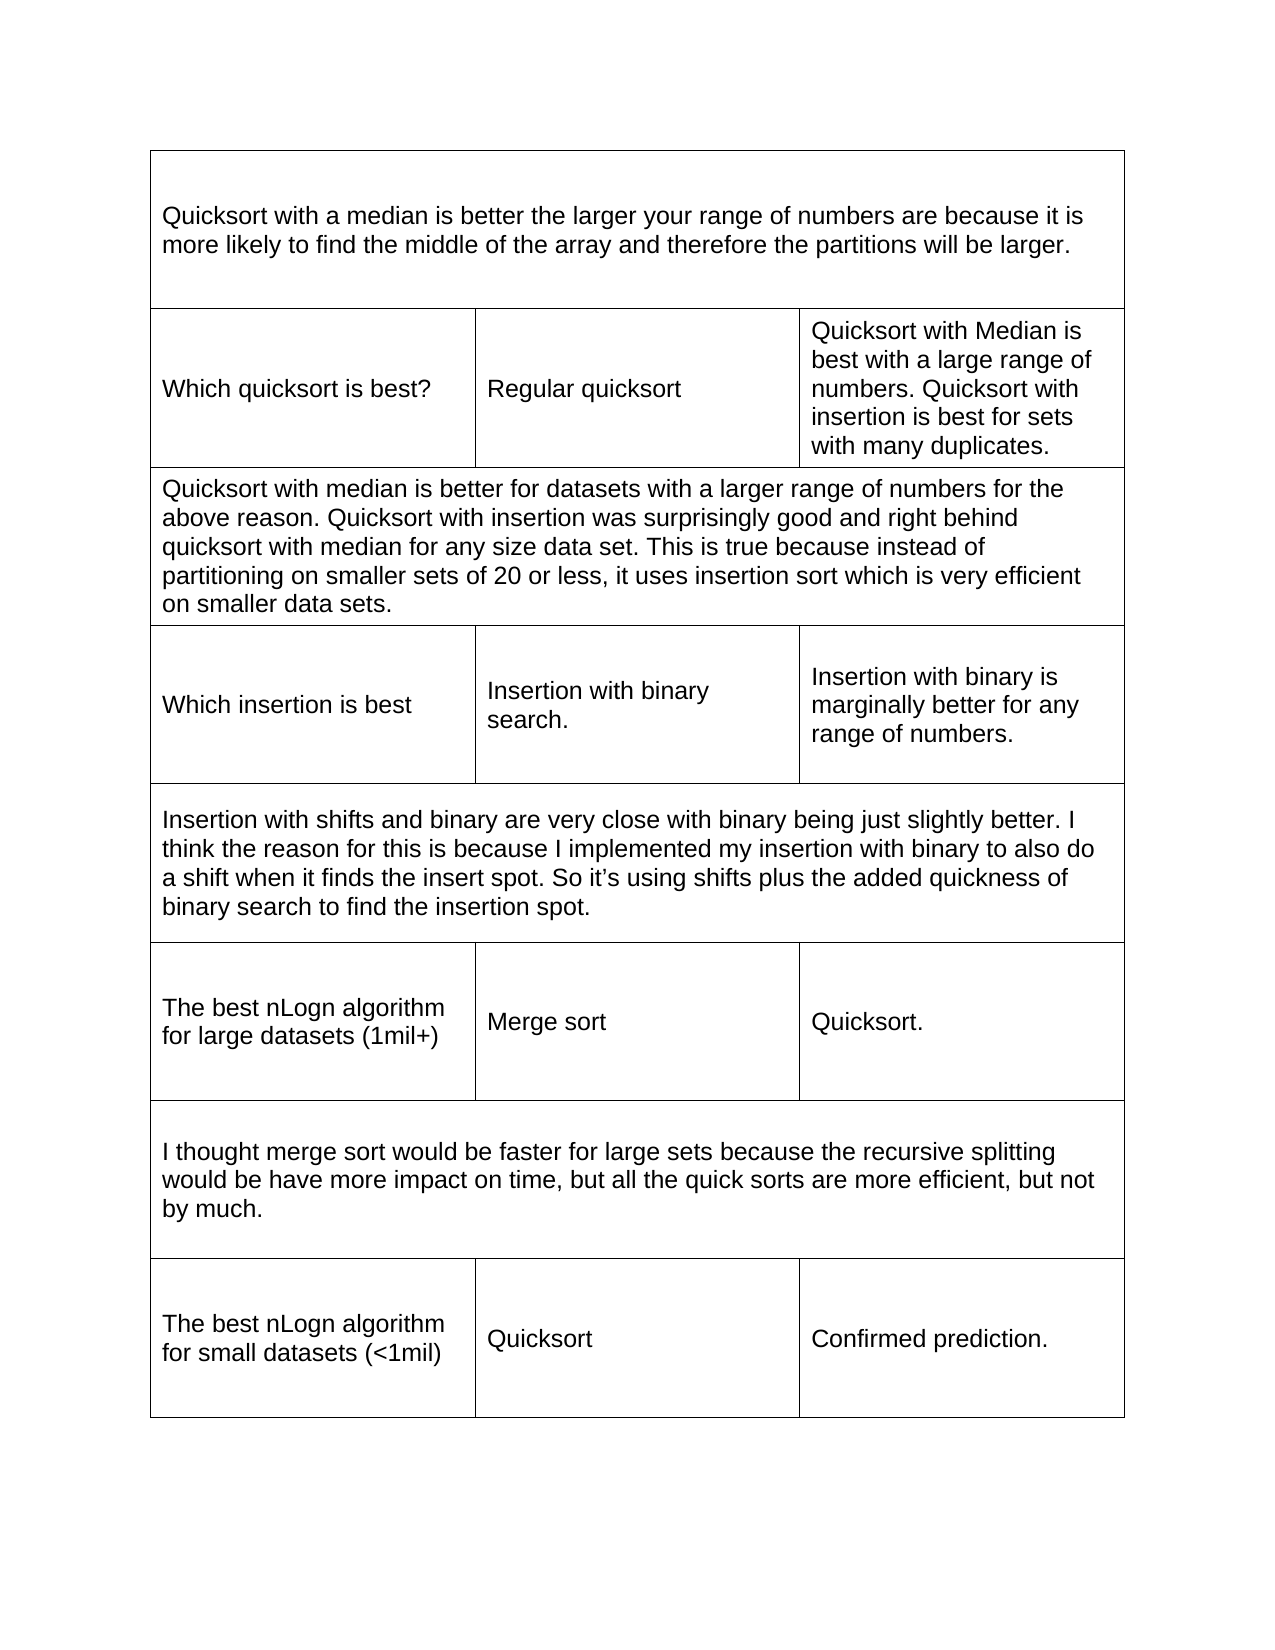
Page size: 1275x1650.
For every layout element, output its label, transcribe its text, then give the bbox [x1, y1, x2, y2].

table_cell Which insertion is best [151, 626, 475, 783]
table_cell Insertion with binary search. [476, 626, 799, 783]
table_cell Insertion with shifts and binary are very close with binary being just slightly better. I think the reason for this is because I implemented my insertion with binary to also do a shift when it finds the insert spot. So it’s using shifts plus the added quickness of binary search to find the insertion spot. [151, 784, 1124, 942]
table_cell The best nLogn algorithm for large datasets (1mil+) [151, 943, 475, 1100]
table_cell Confirmed prediction. [800, 1259, 1124, 1417]
table_cell Insertion with binary is marginally better for any range of numbers. [800, 626, 1124, 783]
table_cell Which quicksort is best? [151, 309, 475, 467]
table_cell Regular quicksort [476, 309, 799, 467]
table_cell Quicksort. [800, 943, 1124, 1100]
table_cell The best nLogn algorithm for small datasets (<1mil) [151, 1259, 475, 1417]
table_cell Quicksort with Median is best with a large range of numbers. Quicksort with insertion is best for sets with many duplicates. [800, 309, 1124, 467]
table_cell I thought merge sort would be faster for large sets because the recursive splitting would be have more impact on time, but all the quick sorts are more efficient, but not by much. [151, 1101, 1124, 1258]
table_cell Quicksort with a median is better the larger your range of numbers are because it is more likely to find the middle of the array and therefore the partitions will be larger. [151, 151, 1124, 308]
table_cell Quicksort [476, 1259, 799, 1417]
table_cell Merge sort [476, 943, 799, 1100]
table_cell Quicksort with median is better for datasets with a larger range of numbers for the above reason. Quicksort with insertion was surprisingly good and right behind quicksort with median for any size data set. This is true because instead of partitioning on smaller sets of 20 or less, it uses insertion sort which is very efficient on smaller data sets. [151, 468, 1124, 625]
